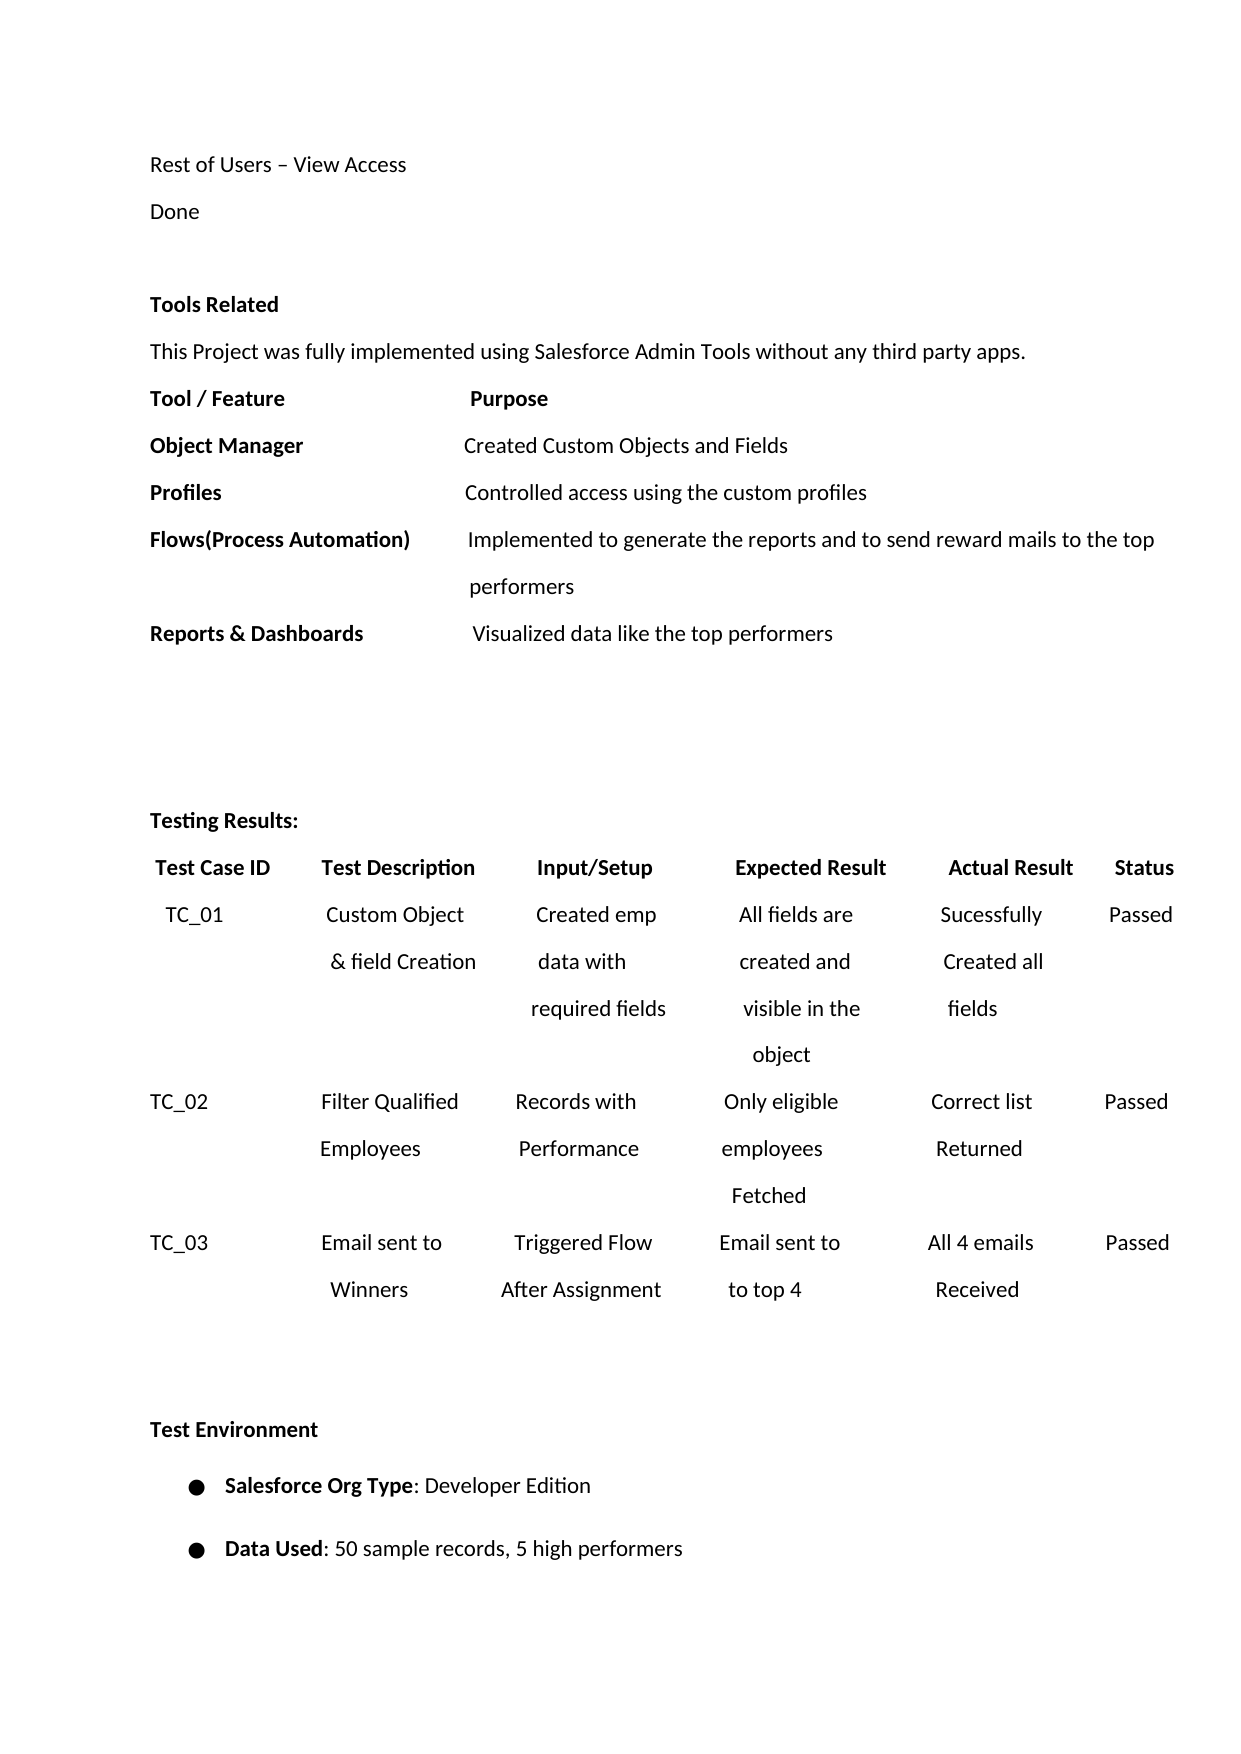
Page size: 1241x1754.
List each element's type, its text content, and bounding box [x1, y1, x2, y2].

text Profiles Controlled access using the custom profiles [150, 478, 1184, 506]
text required fields visible in the fields [150, 994, 1184, 1022]
text & field Creation data with created and Created all [150, 947, 1184, 975]
text Rest of Users – View Access [150, 150, 1184, 178]
text Fetched [150, 1181, 1184, 1209]
text Test Case ID Test Description Input/Setup Expected Result Actual Result Status [150, 853, 1184, 881]
list Salesforce Org Type: Developer Edition [187, 1462, 1184, 1505]
text TC_01 Custom Object Created emp All fields are Sucessfully Passed [150, 900, 1184, 928]
text performers [150, 572, 1184, 600]
text Object Manager Created Custom Objects and Fields [150, 431, 1184, 459]
text TC_03 Email sent to Triggered Flow Email sent to All 4 emails Passed [150, 1228, 1184, 1256]
text Reports & Dashboards Visualized data like the top performers [150, 619, 1184, 647]
text Testing Results: [150, 806, 1184, 834]
text Winners After Assignment to top 4 Received [150, 1275, 1184, 1303]
text Employees Performance employees Returned [150, 1134, 1184, 1162]
text Tools Related [150, 291, 1184, 319]
text Test Environment [150, 1416, 1184, 1444]
text Flows(Process Automation) Implemented to generate the reports and to send reward mails to the top [150, 525, 1184, 553]
text object [150, 1041, 1184, 1069]
text Tool / Feature Purpose [150, 384, 1184, 412]
text Done [150, 197, 1184, 225]
text This Project was fully implemented using Salesforce Admin Tools without any third party apps. [150, 337, 1184, 366]
list Data Used: 50 sample records, 5 high performers [187, 1525, 1184, 1568]
text TC_02 Filter Qualified Records with Only eligible Correct list Passed [150, 1087, 1184, 1116]
